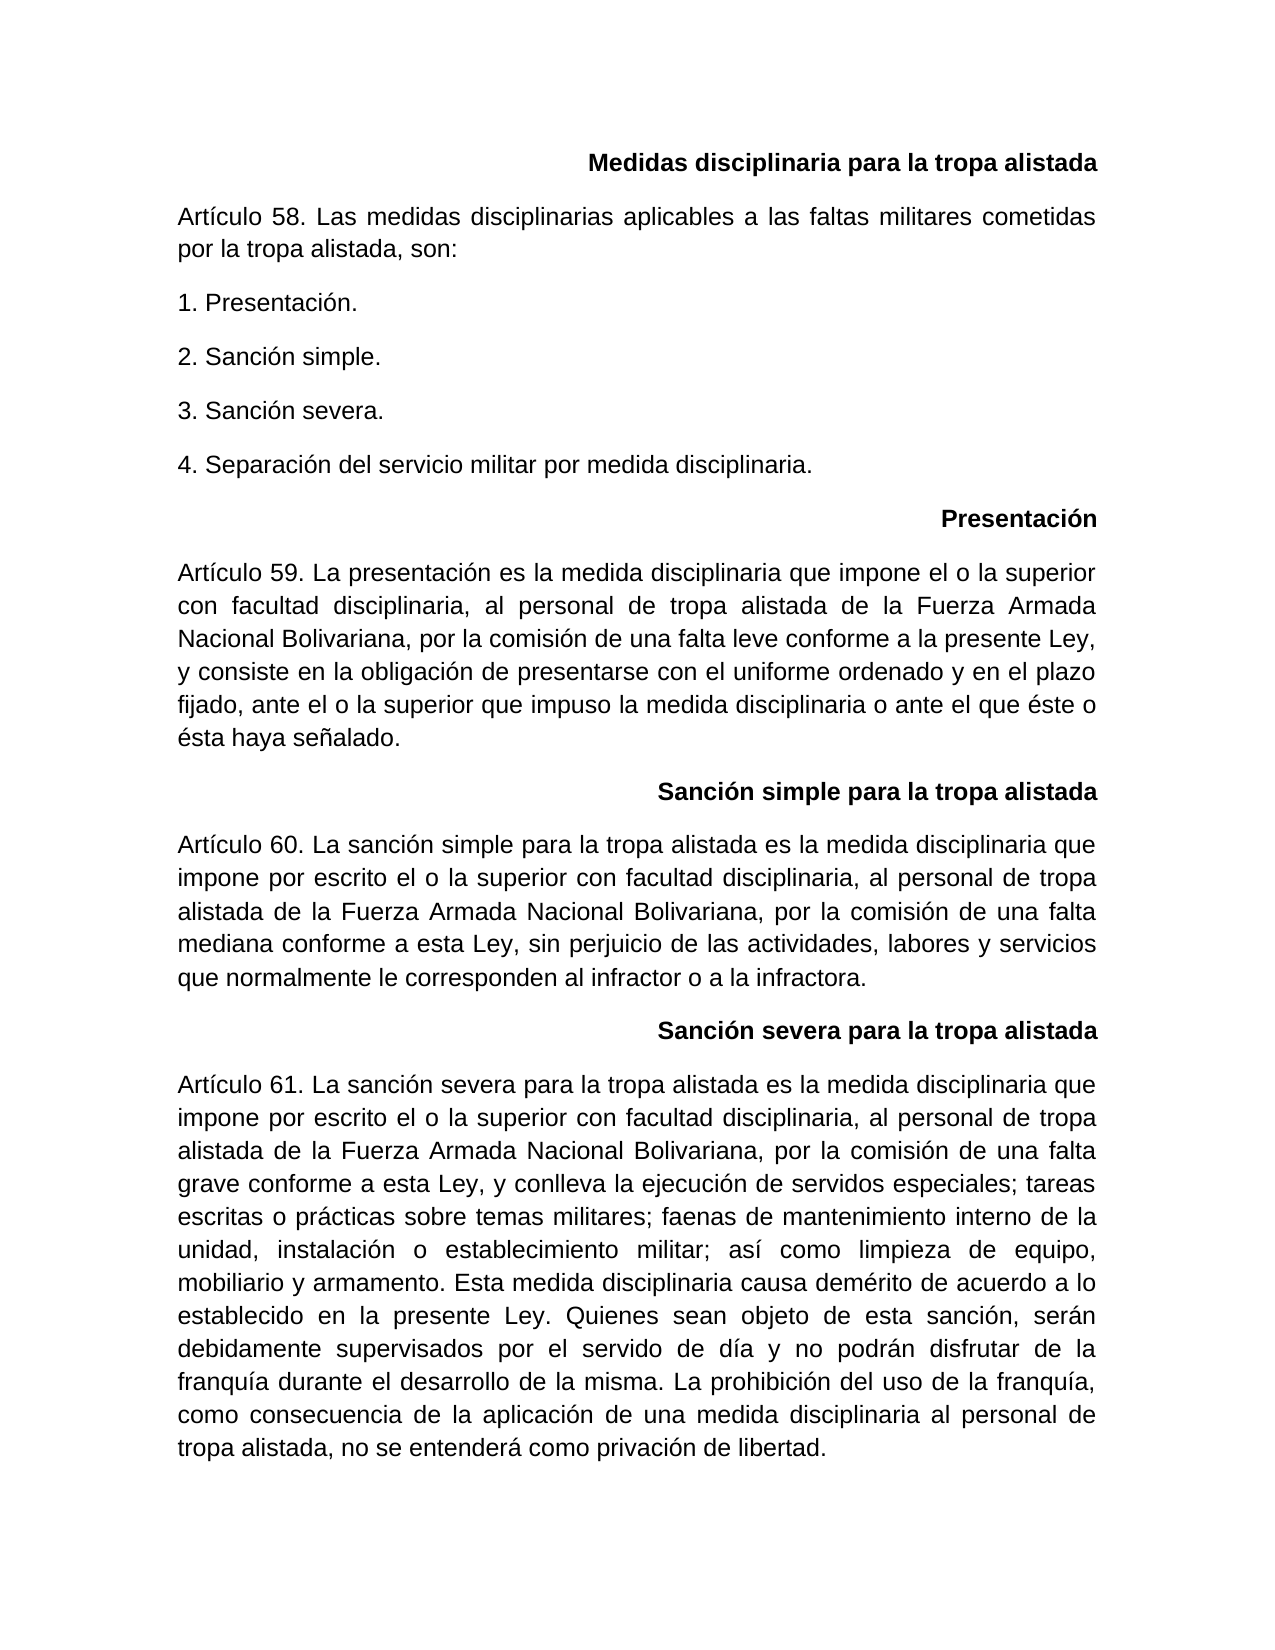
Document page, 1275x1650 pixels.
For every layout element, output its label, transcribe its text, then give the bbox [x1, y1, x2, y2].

text 2. Sanción simple. [177, 342, 1098, 371]
text Artículo 60. La sanción simple para la tropa alistada es la medida disciplinaria que impone por escrito el o la superior con facultad disciplinaria, al personal de tropa alistada de la Fuerza Armada Nacional Bolivariana, por la comisión de una falta mediana conforme a esta Ley, sin perjuicio de las actividades, labores y servicios que normalmente le corresponden al infractor o a la infractora. [177, 830, 1098, 991]
text Presentación [177, 504, 1098, 532]
text Sanción severa para la tropa alistada [177, 1016, 1098, 1045]
text Sanción simple para la tropa alistada [177, 777, 1098, 805]
text Artículo 58. Las medidas disciplinarias aplicables a las faltas militares cometidas por la tropa alistada, son: [177, 201, 1098, 263]
text Medidas disciplinaria para la tropa alistada [177, 148, 1098, 176]
text 4. Separación del servicio militar por medida disciplinaria. [177, 450, 1098, 479]
text 1. Presentación. [177, 288, 1098, 317]
text Artículo 59. La presentación es la medida disciplinaria que impone el o la superior con facultad disciplinaria, al personal de tropa alistada de la Fuerza Armada Nacional Bolivariana, por la comisión de una falta leve conforme a la presente Ley, y consiste en la obligación de presentarse con el uniforme ordenado y en el plazo fijado, ante el o la superior que impuso la medida disciplinaria o ante el que éste o ésta haya señalado. [177, 558, 1098, 751]
text 3. Sanción severa. [177, 396, 1098, 425]
text Artículo 61. La sanción severa para la tropa alistada es la medida disciplinaria que impone por escrito el o la superior con facultad disciplinaria, al personal de tropa alistada de la Fuerza Armada Nacional Bolivariana, por la comisión de una falta grave conforme a esta Ley, y conlleva la ejecución de servidos especiales; tareas escritas o prácticas sobre temas militares; faenas de mantenimiento interno de la unidad, instalación o establecimiento militar; así como limpieza de equipo, mobiliario y armamento. Esta medida disciplinaria causa demérito de acuerdo a lo establecido en la presente Ley. Quienes sean objeto de esta sanción, serán debidamente supervisados por el servido de día y no podrán disfrutar de la franquía durante el desarrollo de la misma. La prohibición del uso de la franquía, como consecuencia de la aplicación de una medida disciplinaria al personal de tropa alistada, no se entenderá como privación de libertad. [177, 1070, 1098, 1462]
